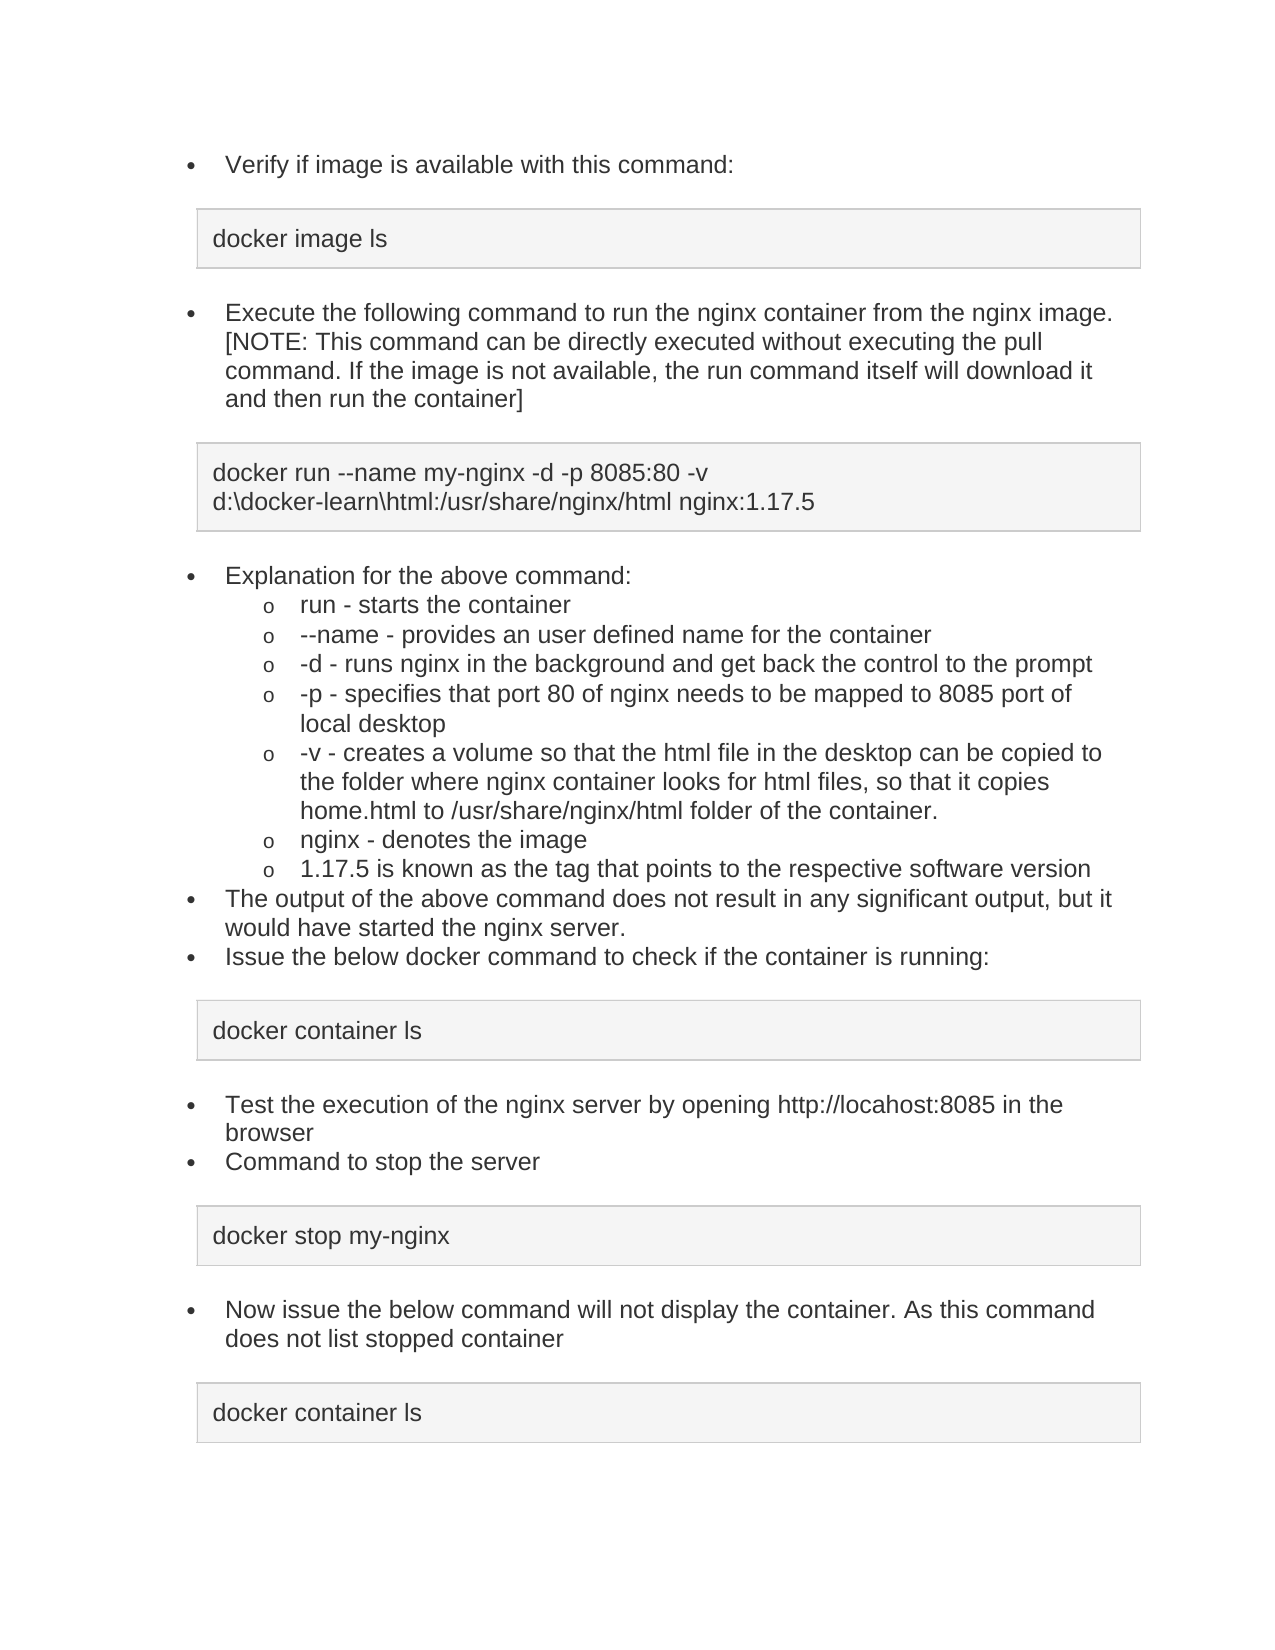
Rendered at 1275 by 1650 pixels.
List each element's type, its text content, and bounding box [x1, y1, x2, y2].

list nginx - denotes the image [262, 825, 1125, 854]
list 1.17.5 is known as the tag that points to the respective software version [262, 854, 1125, 884]
list --name - provides an user defined name for the container [262, 620, 1125, 649]
list -p - specifies that port 80 of nginx needs to be mapped to 8085 port of local desktop [262, 679, 1125, 737]
list Command to stop the server [187, 1147, 1125, 1176]
list Execute the following command to run the nginx container from the nginx image. [NOTE: This command can be directly executed without executing the pull command. If the image is not available, the run command itself will download it and then run the container] [187, 298, 1125, 413]
list -v - creates a volume so that the html file in the desktop can be copied to the folder where nginx container looks for html files, so that it copies home.html to /usr/share/nginx/html folder of the container. [262, 737, 1125, 825]
list The output of the above command does not result in any significant output, but it would have started the nginx server. [187, 884, 1125, 942]
list Now issue the below command will not display the container. As this command does not list stopped container [187, 1295, 1125, 1353]
list run - starts the container [262, 590, 1125, 620]
list Explanation for the above command: [187, 561, 1125, 590]
list -d - runs nginx in the background and get back the control to the prompt [262, 649, 1125, 679]
list Test the execution of the nginx server by opening http://locahost:8085 in the browser [187, 1090, 1125, 1147]
text docker run --name my-nginx -d -p 8085:80 -v d:\docker-learn\html:/usr/share/nginx/html nginx:1.17.5 [198, 444, 1140, 530]
text docker container ls [198, 1001, 1140, 1059]
list Issue the below docker command to check if the container is running: [187, 942, 1125, 970]
text docker container ls [198, 1384, 1140, 1442]
list Verify if image is available with this command: [187, 150, 1125, 179]
text docker image ls [198, 210, 1140, 267]
text docker stop my-nginx [198, 1207, 1140, 1265]
